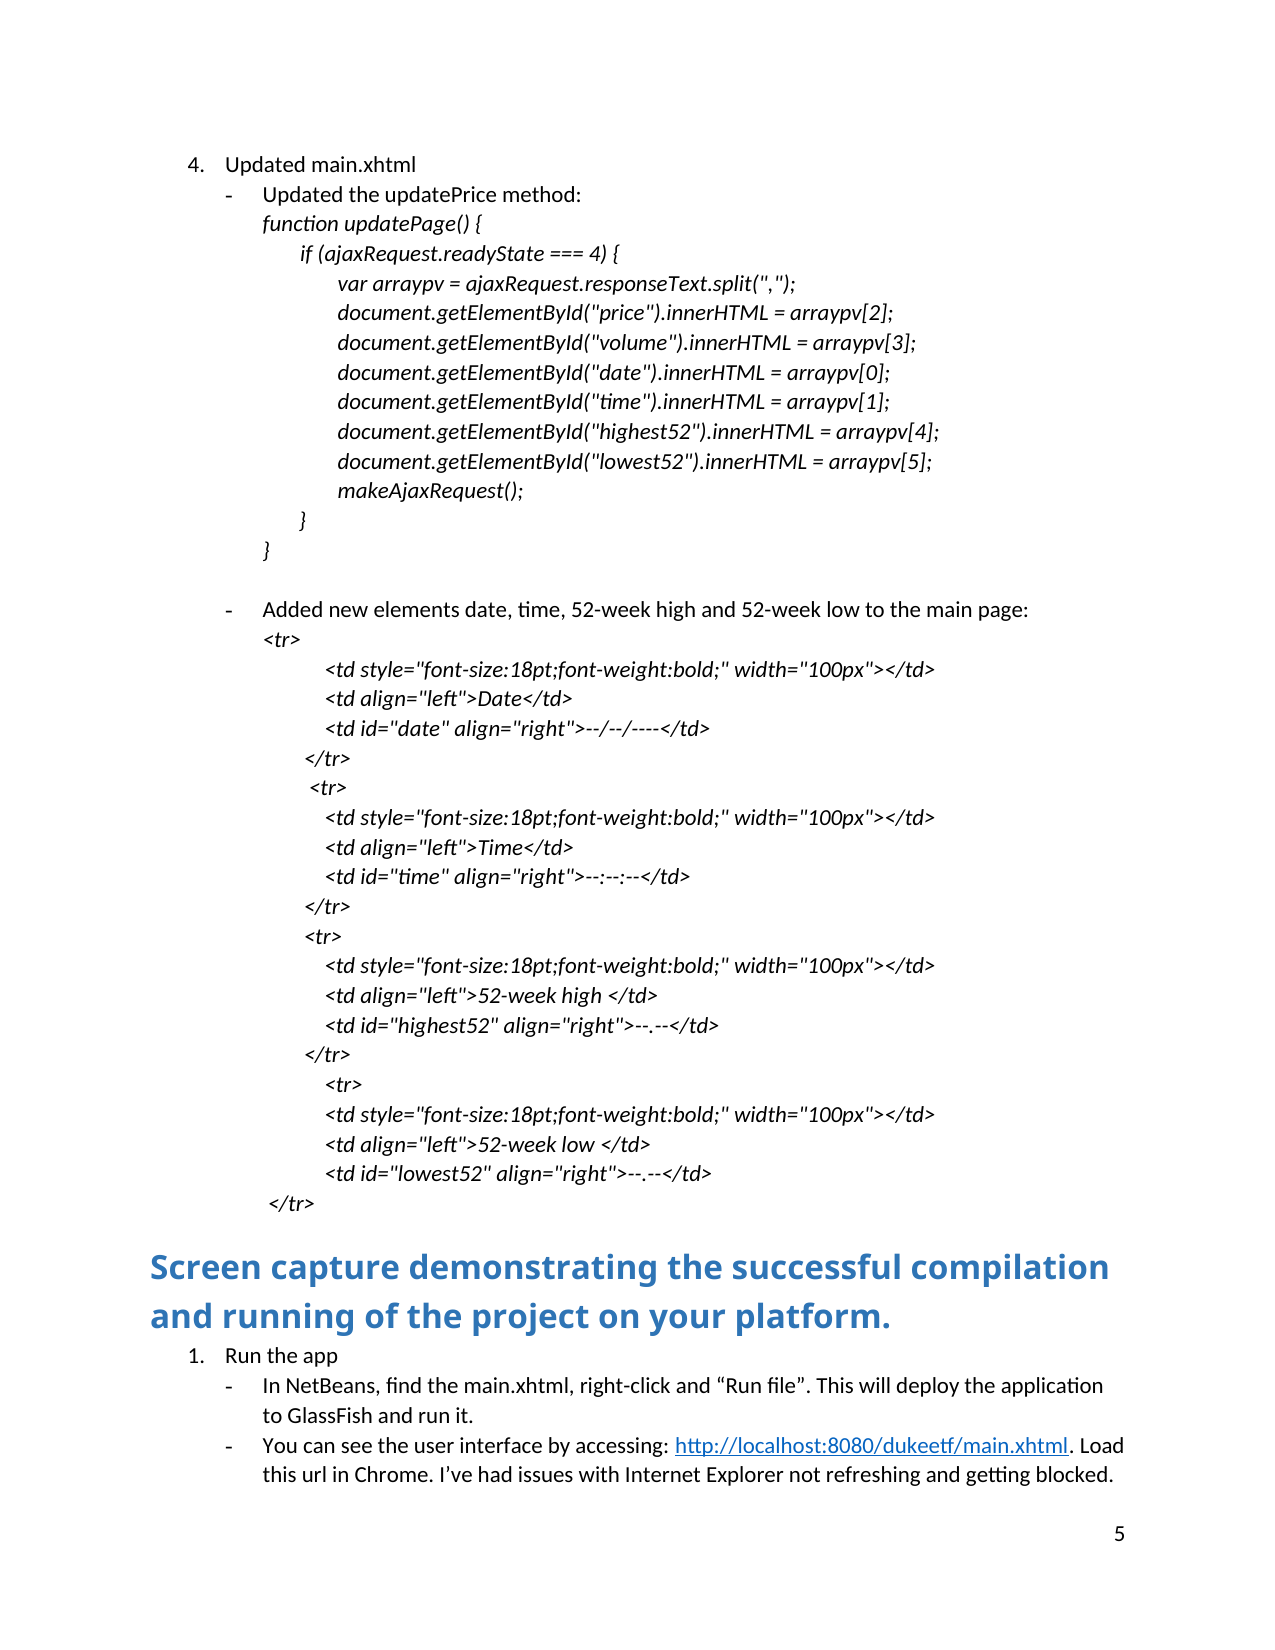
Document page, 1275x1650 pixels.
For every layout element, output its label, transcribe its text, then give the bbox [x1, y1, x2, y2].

list Updated the updatePrice method: [225, 180, 1125, 208]
list <td style="font-size:18pt;font-weight:bold;" width="100px"></td> [262, 952, 1125, 979]
list <tr> [262, 922, 1125, 950]
list </tr> [262, 1041, 1125, 1069]
list <td align="left">Time</td> [262, 833, 1125, 861]
list <td style="font-size:18pt;font-weight:bold;" width="100px"></td> [262, 655, 1125, 683]
list </tr> [262, 1189, 1125, 1217]
list You can see the user interface by accessing: http://localhost:8080/dukeetf/main.xhtml. Load this url in Chrome. I’ve had issues with Internet Explorer not refreshing and getting blocked. [225, 1431, 1125, 1488]
list <td style="font-size:18pt;font-weight:bold;" width="100px"></td> [262, 803, 1125, 831]
list } [262, 506, 1125, 534]
list <td id="highest52" align="right">--.--</td> [262, 1011, 1125, 1039]
list </tr> [262, 744, 1125, 772]
list <td align="left">Date</td> [262, 684, 1125, 712]
list <td style="font-size:18pt;font-weight:bold;" width="100px"></td> [262, 1100, 1125, 1128]
subtitle Screen capture demonstrating the successful compilation and running of the project on your platform. [150, 1244, 1125, 1338]
list </tr> [262, 892, 1125, 920]
list if (ajaxRequest.readyState === 4) { [262, 239, 1125, 267]
list } [262, 536, 1125, 564]
list Run the app [187, 1342, 1125, 1370]
list <tr> [262, 773, 1125, 801]
list <td align="left">52-week low </td> [262, 1130, 1125, 1158]
list <tr> [262, 625, 1125, 653]
list Updated main.xhtml [187, 150, 1125, 178]
list Added new elements date, time, 52-week high and 52-week low to the main page: [225, 595, 1125, 623]
list <tr> [262, 1070, 1125, 1098]
list <td id="date" align="right">--/--/----</td> [262, 714, 1125, 742]
list <td align="left">52-week high </td> [262, 981, 1125, 1009]
list makeAjaxRequest(); [337, 477, 1125, 504]
list function updatePage() { [262, 209, 1125, 237]
list <td id="lowest52" align="right">--.--</td> [262, 1159, 1125, 1187]
list var arraypv = ajaxRequest.responseText.split(","); document.getElementById("price").innerHTML = arraypv[2]; document.getElementById("volume").innerHTML = arraypv[3]; document.getElementById("date").innerHTML = arraypv[0]; document.getElementById("time").innerHTML = arraypv[1]; document.getElementById("highest52").innerHTML = arraypv[4]; document.getElementById("lowest52").innerHTML = arraypv[5]; [337, 269, 1125, 475]
list In NetBeans, find the main.xhtml, right-click and “Run file”. This will deploy the application to GlassFish and run it. [225, 1371, 1125, 1429]
list <td id="time" align="right">--:--:--</td> [262, 862, 1125, 891]
